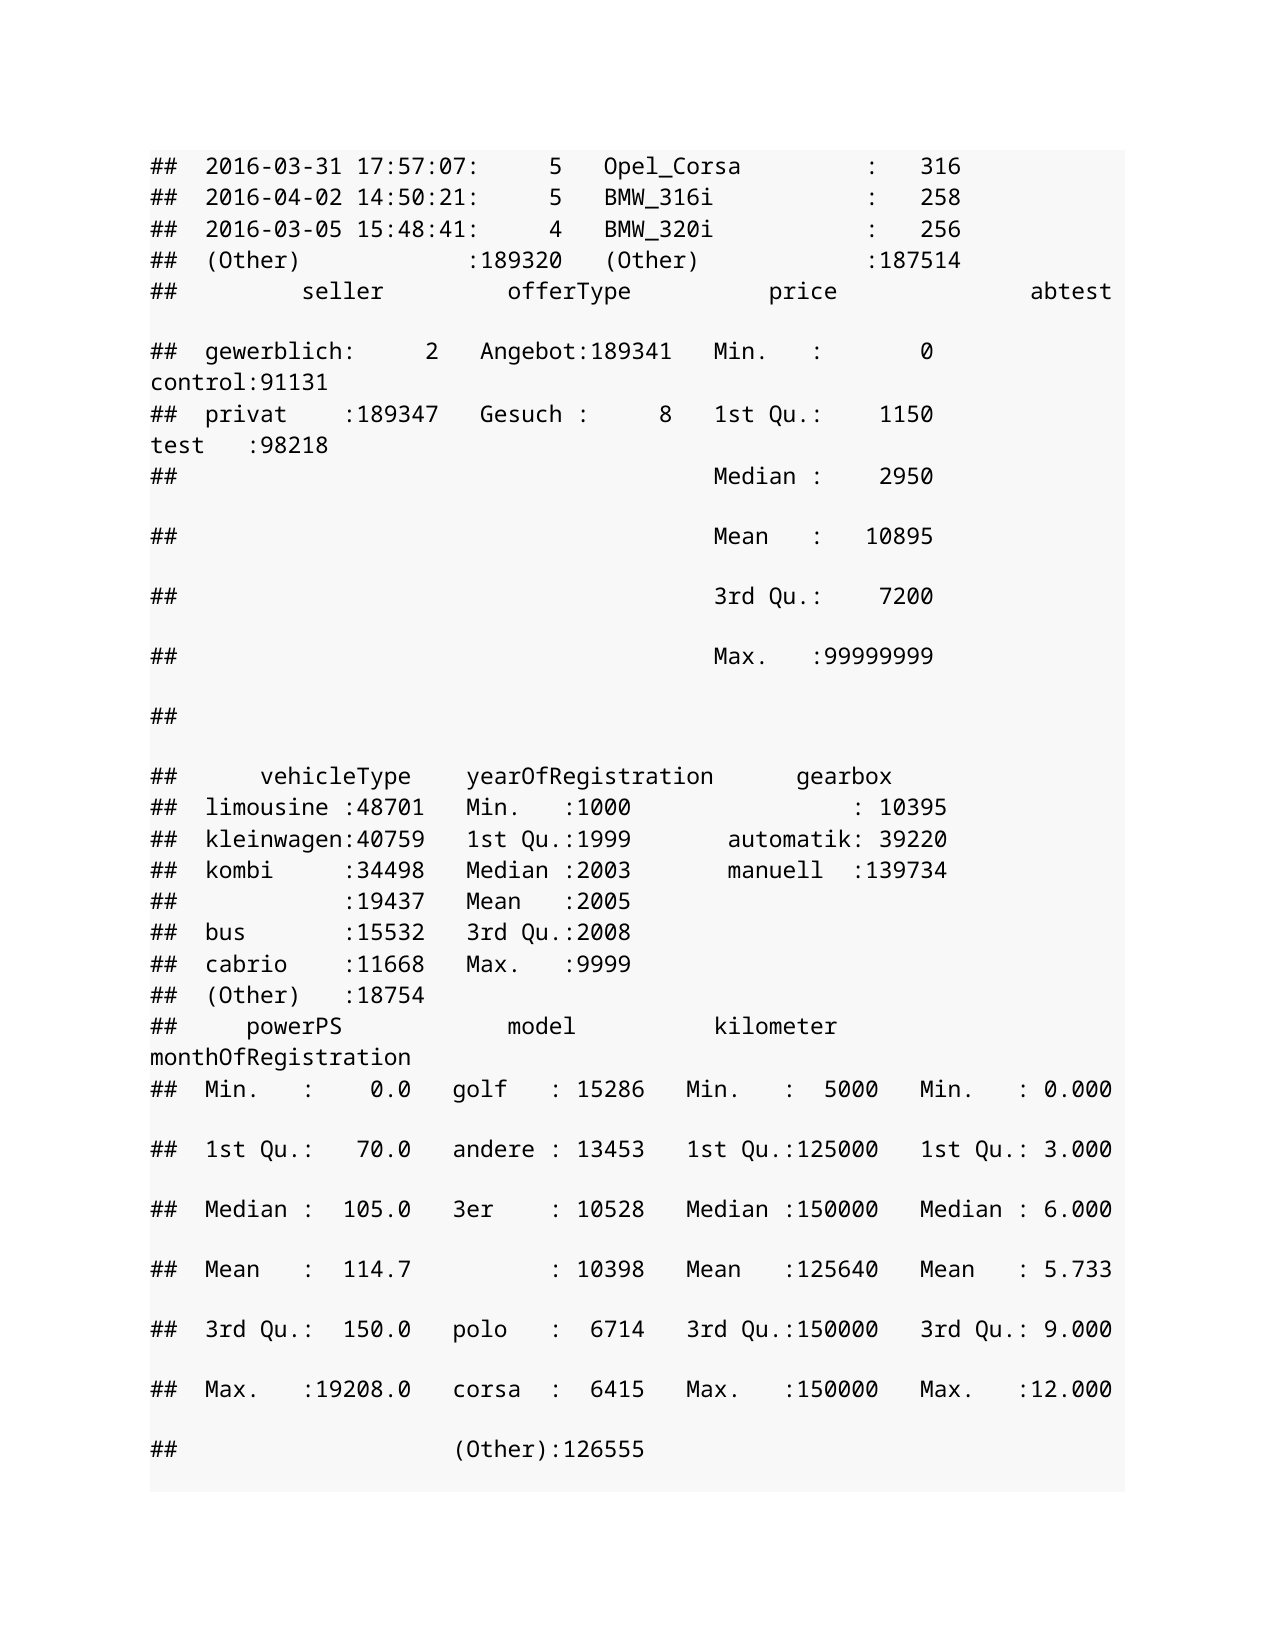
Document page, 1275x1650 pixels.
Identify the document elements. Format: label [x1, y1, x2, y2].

text [150, 150, 1125, 1492]
